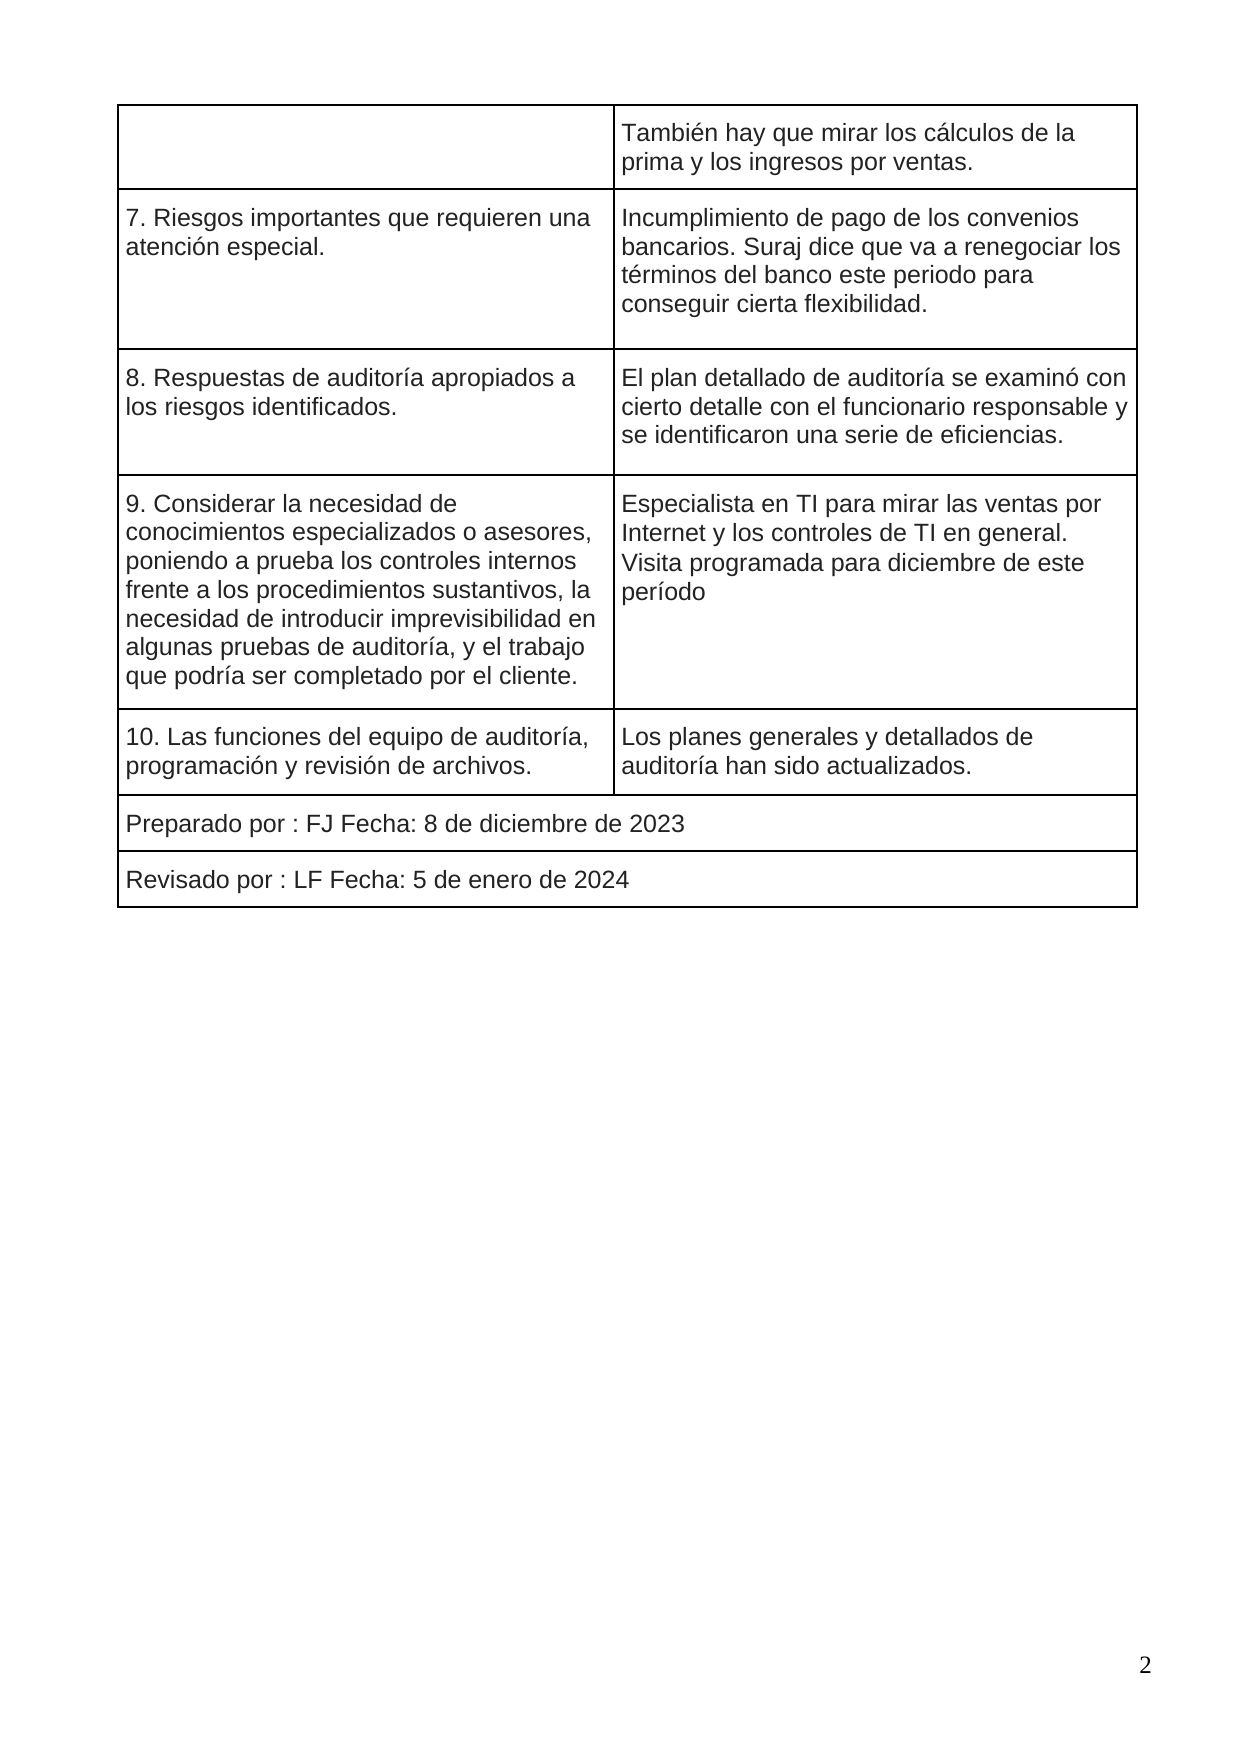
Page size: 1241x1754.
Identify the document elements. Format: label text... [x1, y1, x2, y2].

table_cell Revisado por : LF Fecha: 5 de enero de 2024 [119, 852, 1136, 906]
table_cell 10. Las funciones del equipo de auditoría, programación y revisión de archivos. [119, 710, 613, 794]
table_cell El plan detallado de auditoría se examinó con cierto detalle con el funcionario responsable y se identificaron una serie de eficiencias. [615, 350, 1136, 474]
table_cell Preparado por : FJ Fecha: 8 de diciembre de 2023 [119, 796, 1136, 850]
table_cell Los planes generales y detallados de auditoría han sido actualizados. [615, 710, 1136, 794]
table_cell Incumplimiento de pago de los convenios bancarios. Suraj dice que va a renegociar los términos del banco este periodo para conseguir cierta flexibilidad. [615, 190, 1136, 348]
table_cell Especialista en TI para mirar las ventas por Internet y los controles de TI en general. Visita programada para diciembre de este período [615, 476, 1136, 708]
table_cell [615, 106, 1136, 188]
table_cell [119, 106, 613, 188]
table_cell 9. Considerar la necesidad de conocimientos especializados o asesores, poniendo a prueba los controles internos frente a los procedimientos sustantivos, la necesidad de introducir imprevisibilidad en algunas pruebas de auditoría, y el trabajo que podría ser completado por el cliente. [119, 476, 613, 708]
table_cell 7. Riesgos importantes que requieren una atención especial. [119, 190, 613, 348]
table_cell 8. Respuestas de auditoría apropiados a los riesgos identificados. [119, 350, 613, 474]
